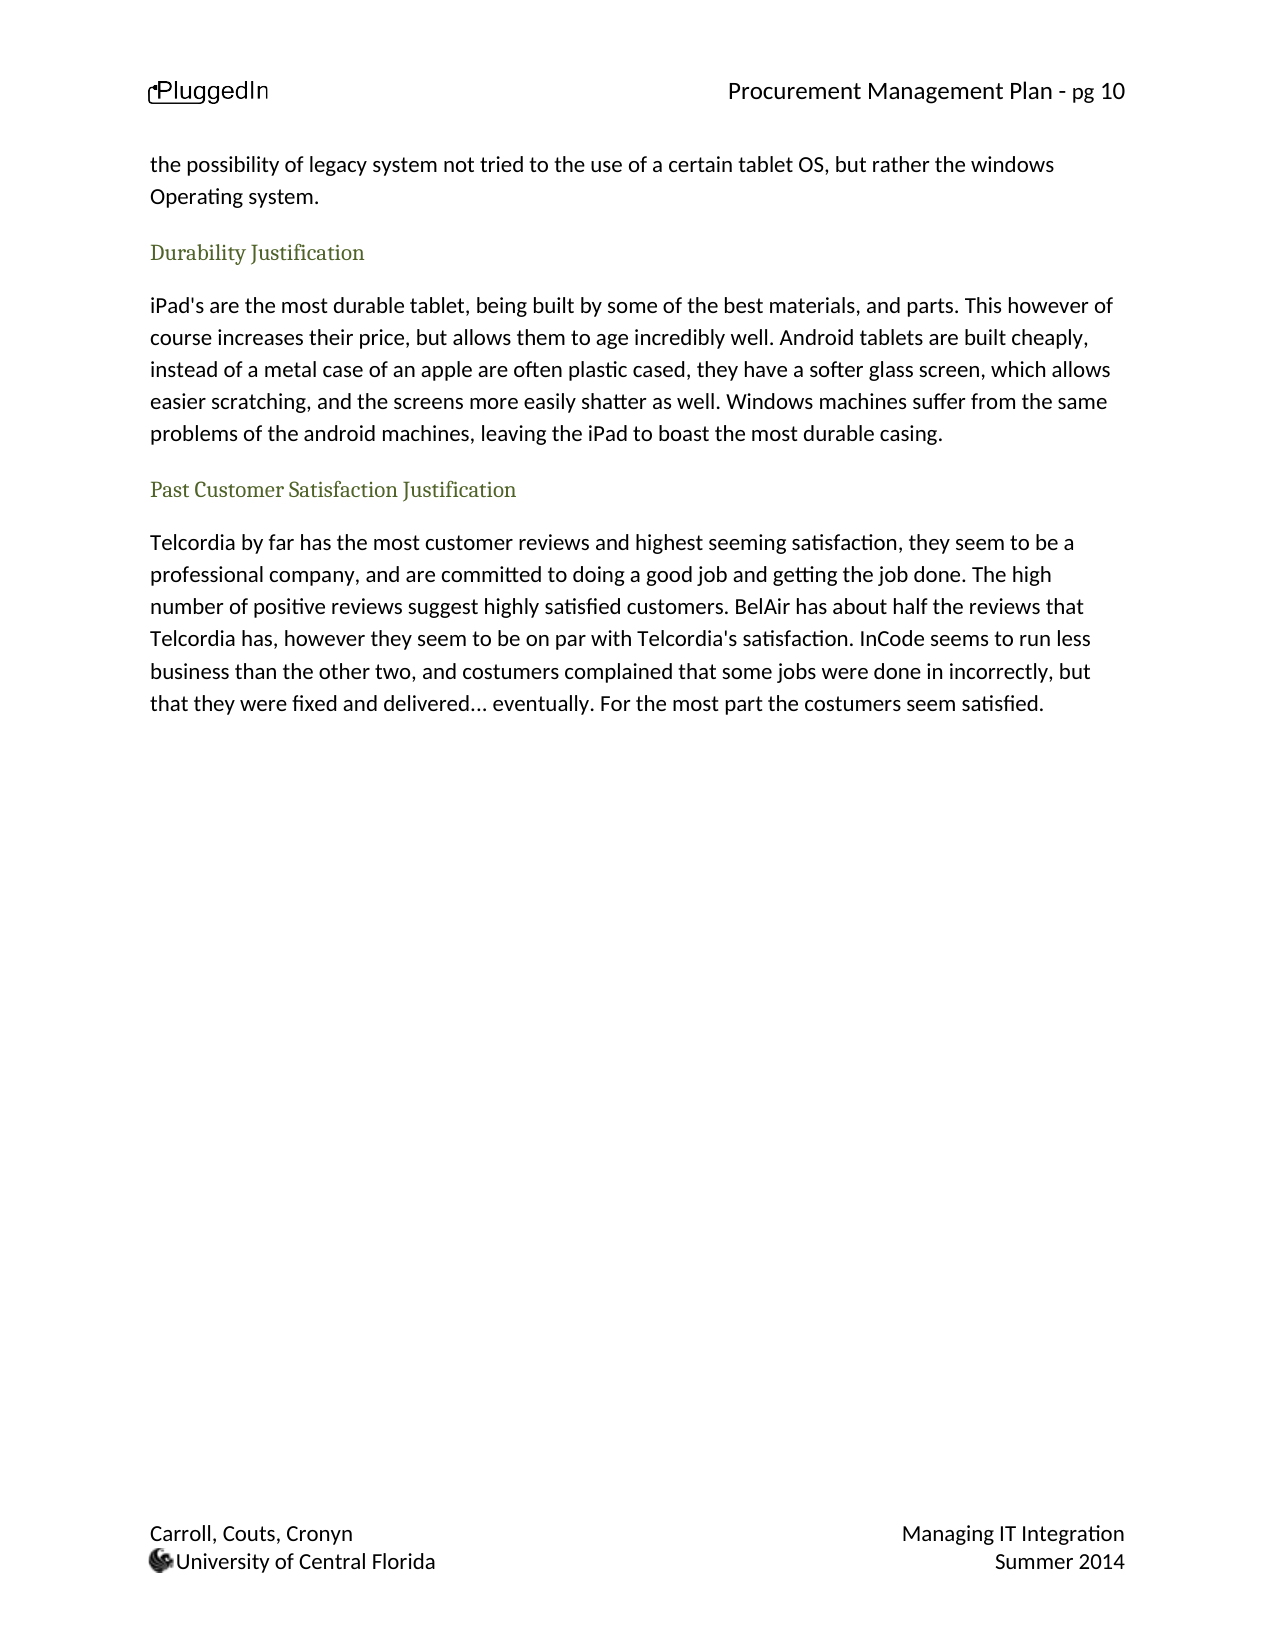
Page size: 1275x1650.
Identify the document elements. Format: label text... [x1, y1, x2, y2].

subtitle Past Customer Satisfaction Justification [150, 477, 1125, 503]
text iPad's are the most durable tablet, being built by some of the best materials, and parts. This however of course increases their price, but allows them to age incredibly well. Android tablets are built cheaply, instead of a metal case of an apple are often plastic cased, they have a softer glass screen, which allows easier scratching, and the screens more easily shatter as well. Windows machines suffer from the same problems of the android machines, leaving the iPad to boast the most durable casing. [150, 291, 1125, 447]
text Telcordia by far has the most customer reviews and highest seeming satisfaction, they seem to be a professional company, and are committed to doing a good job and getting the job done. The high number of positive reviews suggest highly satisfied customers. BelAir has about half the reviews that Telcordia has, however they seem to be on par with Telcordia's satisfaction. InCode seems to run less business than the other two, and costumers complained that some jobs were done in incorrectly, but that they were fixed and delivered... eventually. For the most part the costumers seem satisfied. [150, 528, 1125, 717]
picture [148, 1548, 174, 1573]
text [150, 150, 1125, 210]
picture [148, 81, 268, 104]
subtitle Durability Justification [150, 239, 1125, 266]
